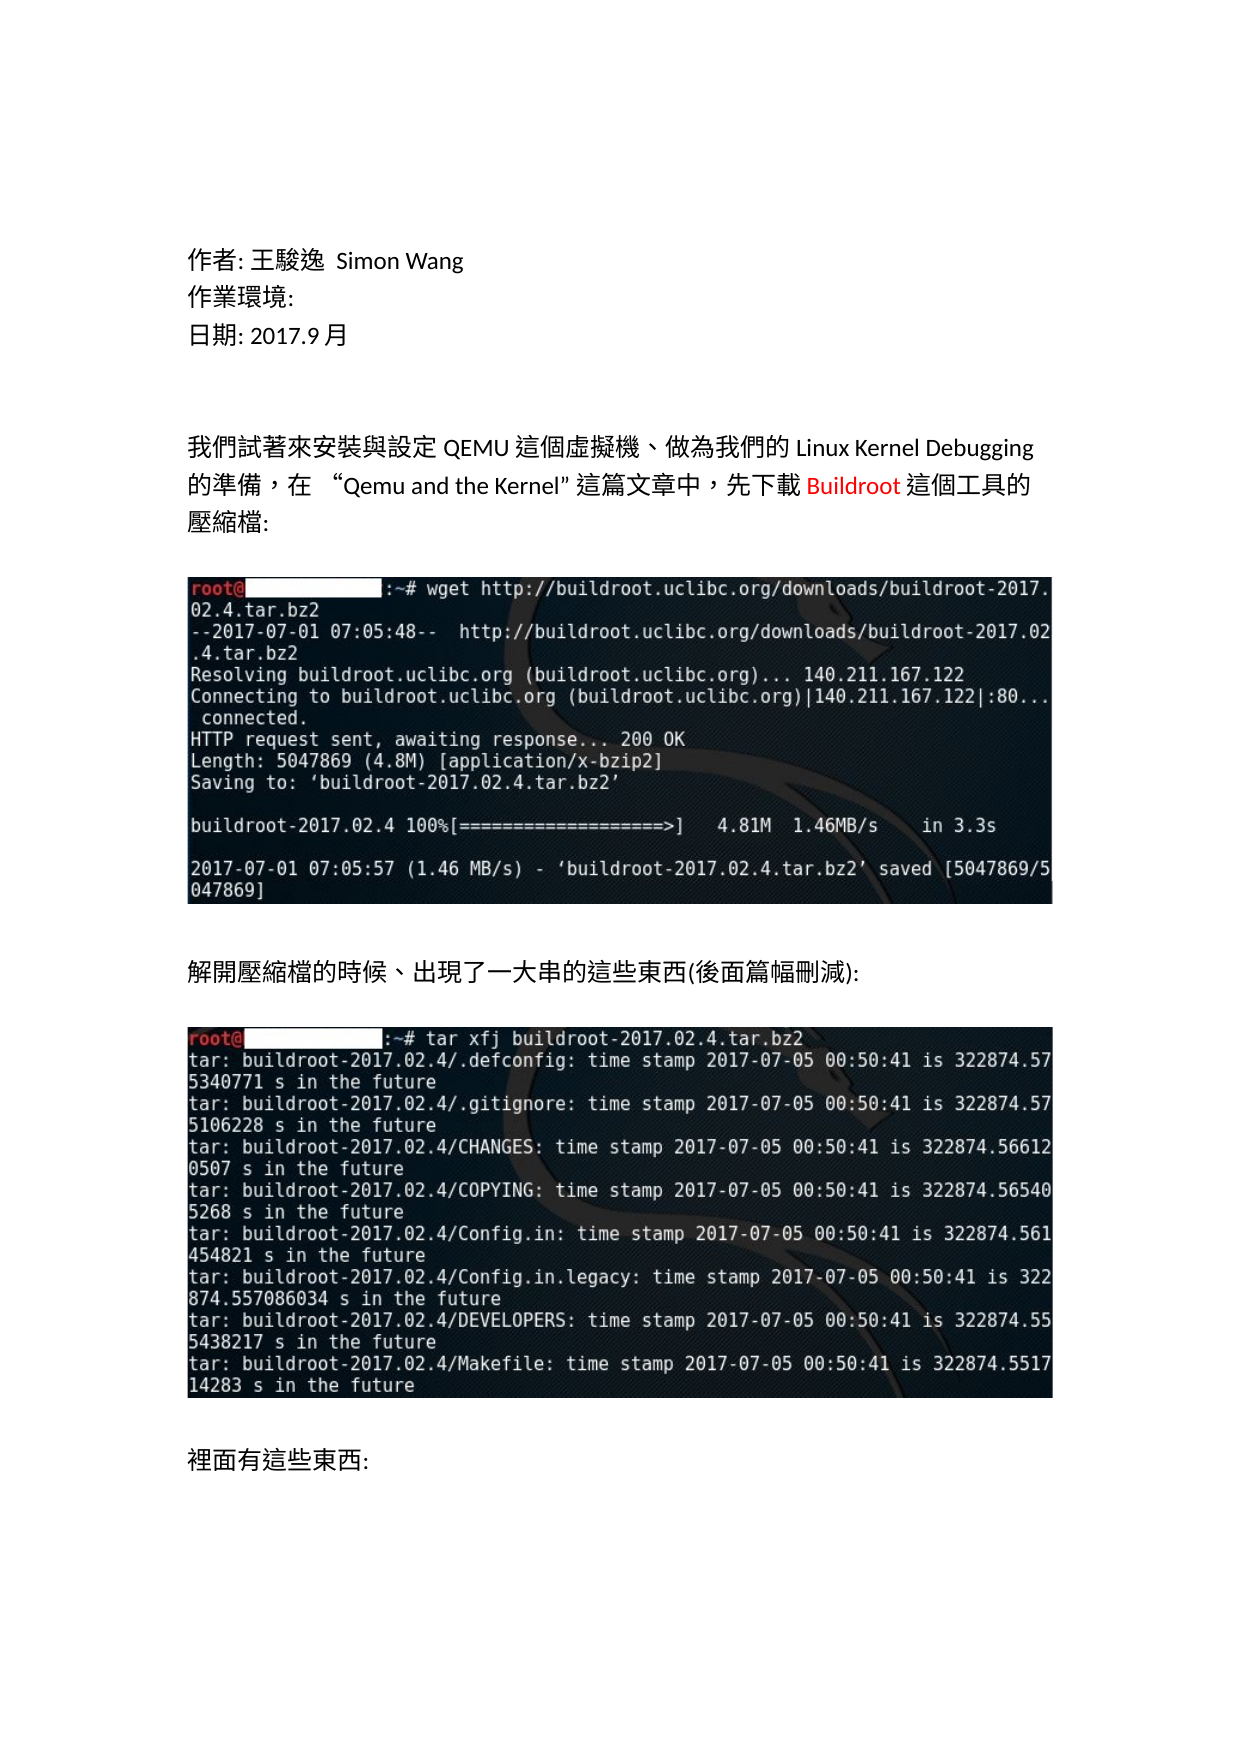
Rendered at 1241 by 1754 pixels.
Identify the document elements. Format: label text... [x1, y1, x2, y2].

text 作者: 王駿逸 Simon Wang [187, 239, 1053, 277]
text 裡面有這些東西: [187, 1439, 1053, 1477]
text 日期: 2017.9月 [187, 314, 1053, 352]
text 作業環境: [187, 277, 1053, 314]
text 我們試著來安裝與設定 QEMU 這個虛擬機、做為我們的 Linux Kernel Debugging 的準備，在 “Qemu and the Kernel” 這篇文章中，先下載 Buildroot 這個工具的壓縮檔: [187, 427, 1053, 539]
text 解開壓縮檔的時候、出現了一大串的這些東西(後面篇幅刪減): [187, 952, 1053, 989]
picture [187, 577, 1053, 904]
picture [187, 1027, 1053, 1398]
